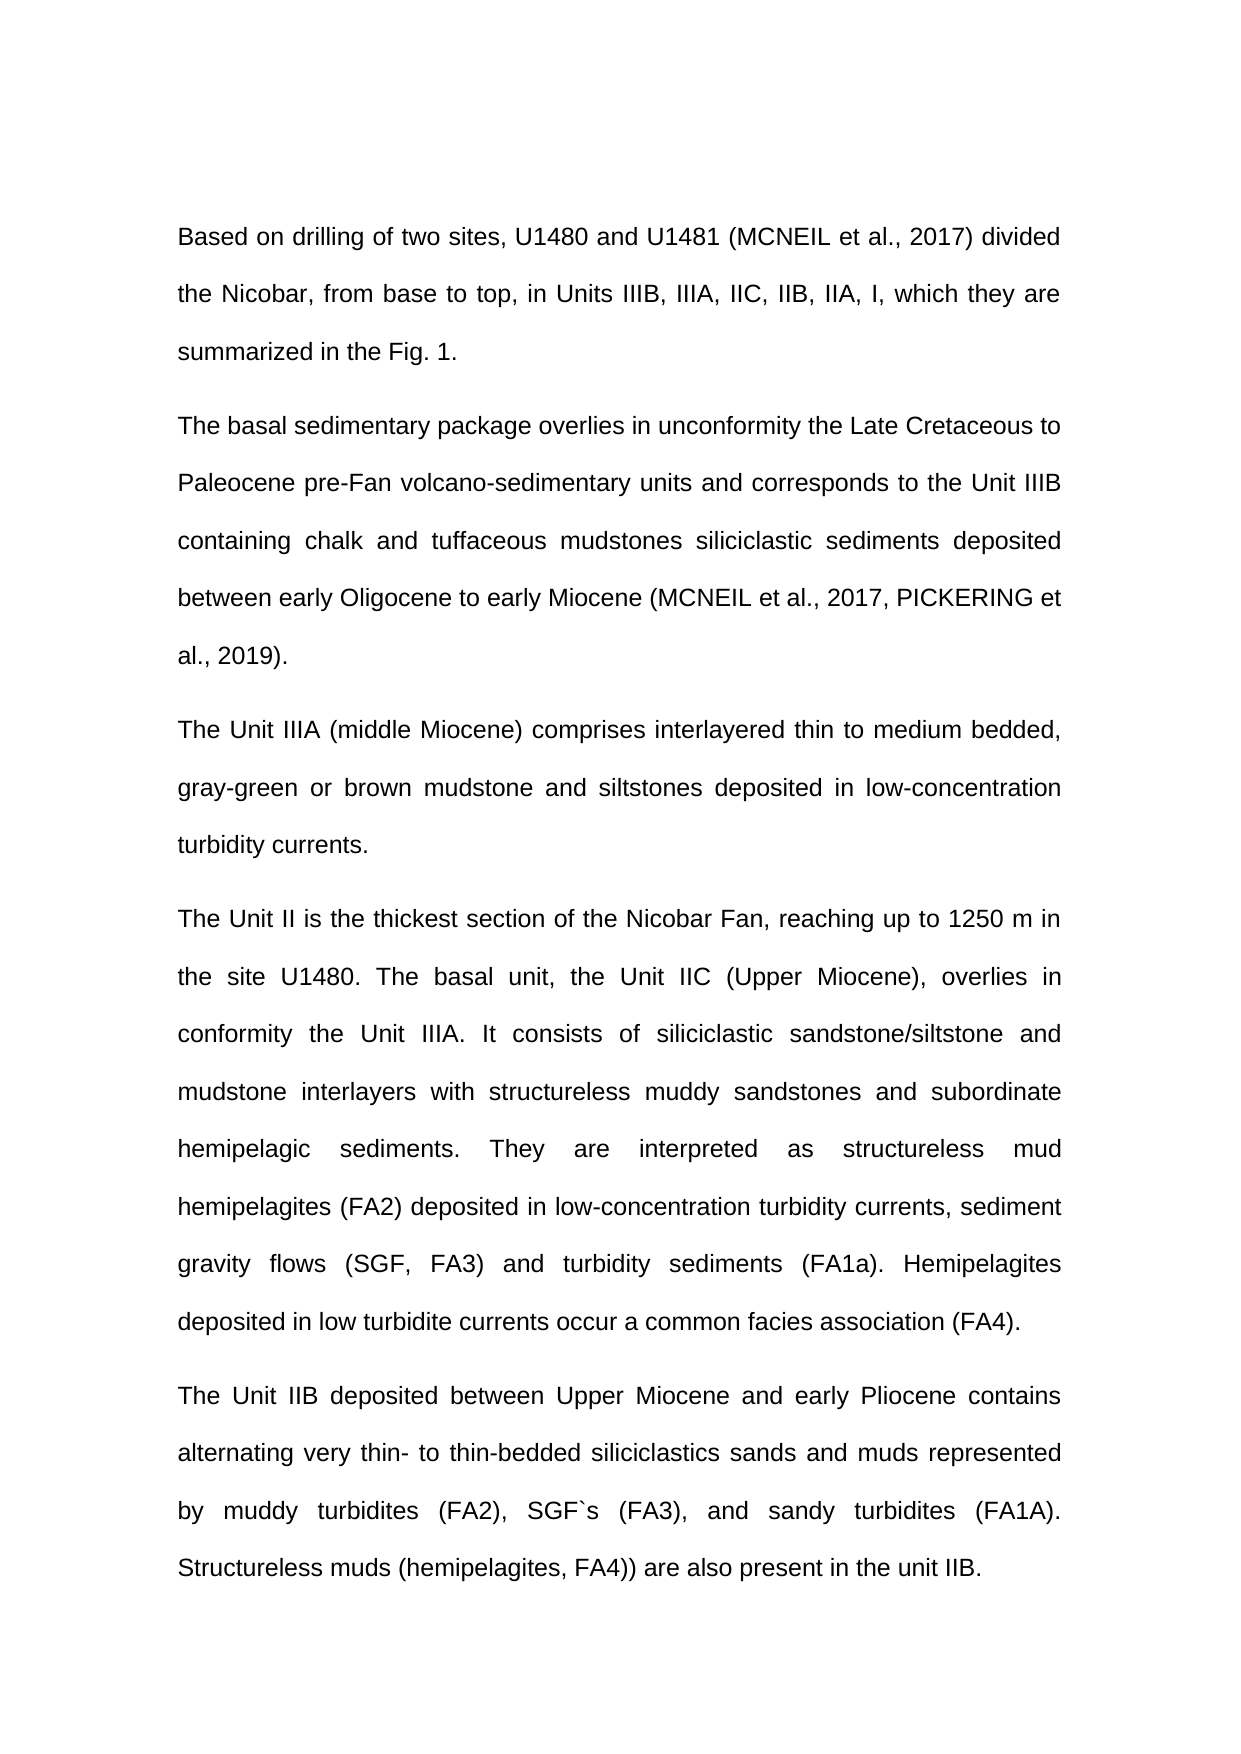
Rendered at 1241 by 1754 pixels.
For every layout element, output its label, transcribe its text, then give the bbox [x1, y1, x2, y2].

text The Unit II is the thickest section of the Nicobar Fan, reaching up to 1250 m in the site U1480. The basal unit, the Unit IIC (Upper Miocene), overlies in conformity the Unit IIIA. It consists of siliciclastic sandstone/siltstone and mudstone interlayers with structureless muddy sandstones and subordinate hemipelagic sediments. They are interpreted as structureless mud hemipelagites (FA2) deposited in low-concentration turbidity currents, sediment gravity flows (SGF, FA3) and turbidity sediments (FA1a). Hemipelagites deposited in low turbidite currents occur a common facies association (FA4). [177, 904, 1063, 1336]
text Based on drilling of two sites, U1480 and U1481 (MCNEIL et al., 2017) divided the Nicobar, from base to top, in Units IIIB, IIIA, IIC, IIB, IIA, I, which they are summarized in the Fig. 1. [177, 222, 1063, 366]
text The Unit IIIA (middle Miocene) comprises interlayered thin to medium bedded, gray-green or brown mudstone and siltstones deposited in low-concentration turbidity currents. [177, 715, 1063, 859]
text The Unit IIB deposited between Upper Miocene and early Pliocene contains alternating very thin- to thin-bedded siliciclastics sands and muds represented by muddy turbidites (FA2), SGF`s (FA3), and sandy turbidites (FA1A). Structureless muds (hemipelagites, FA4)) are also present in the unit IIB. [177, 1381, 1063, 1582]
text The basal sedimentary package overlies in unconformity the Late Cretaceous to Paleocene pre-Fan volcano-sedimentary units and corresponds to the Unit IIIB containing chalk and tuffaceous mudstones siliciclastic sediments deposited between early Oligocene to early Miocene (MCNEIL et al., 2017, PICKERING et al., 2019). [177, 411, 1063, 670]
